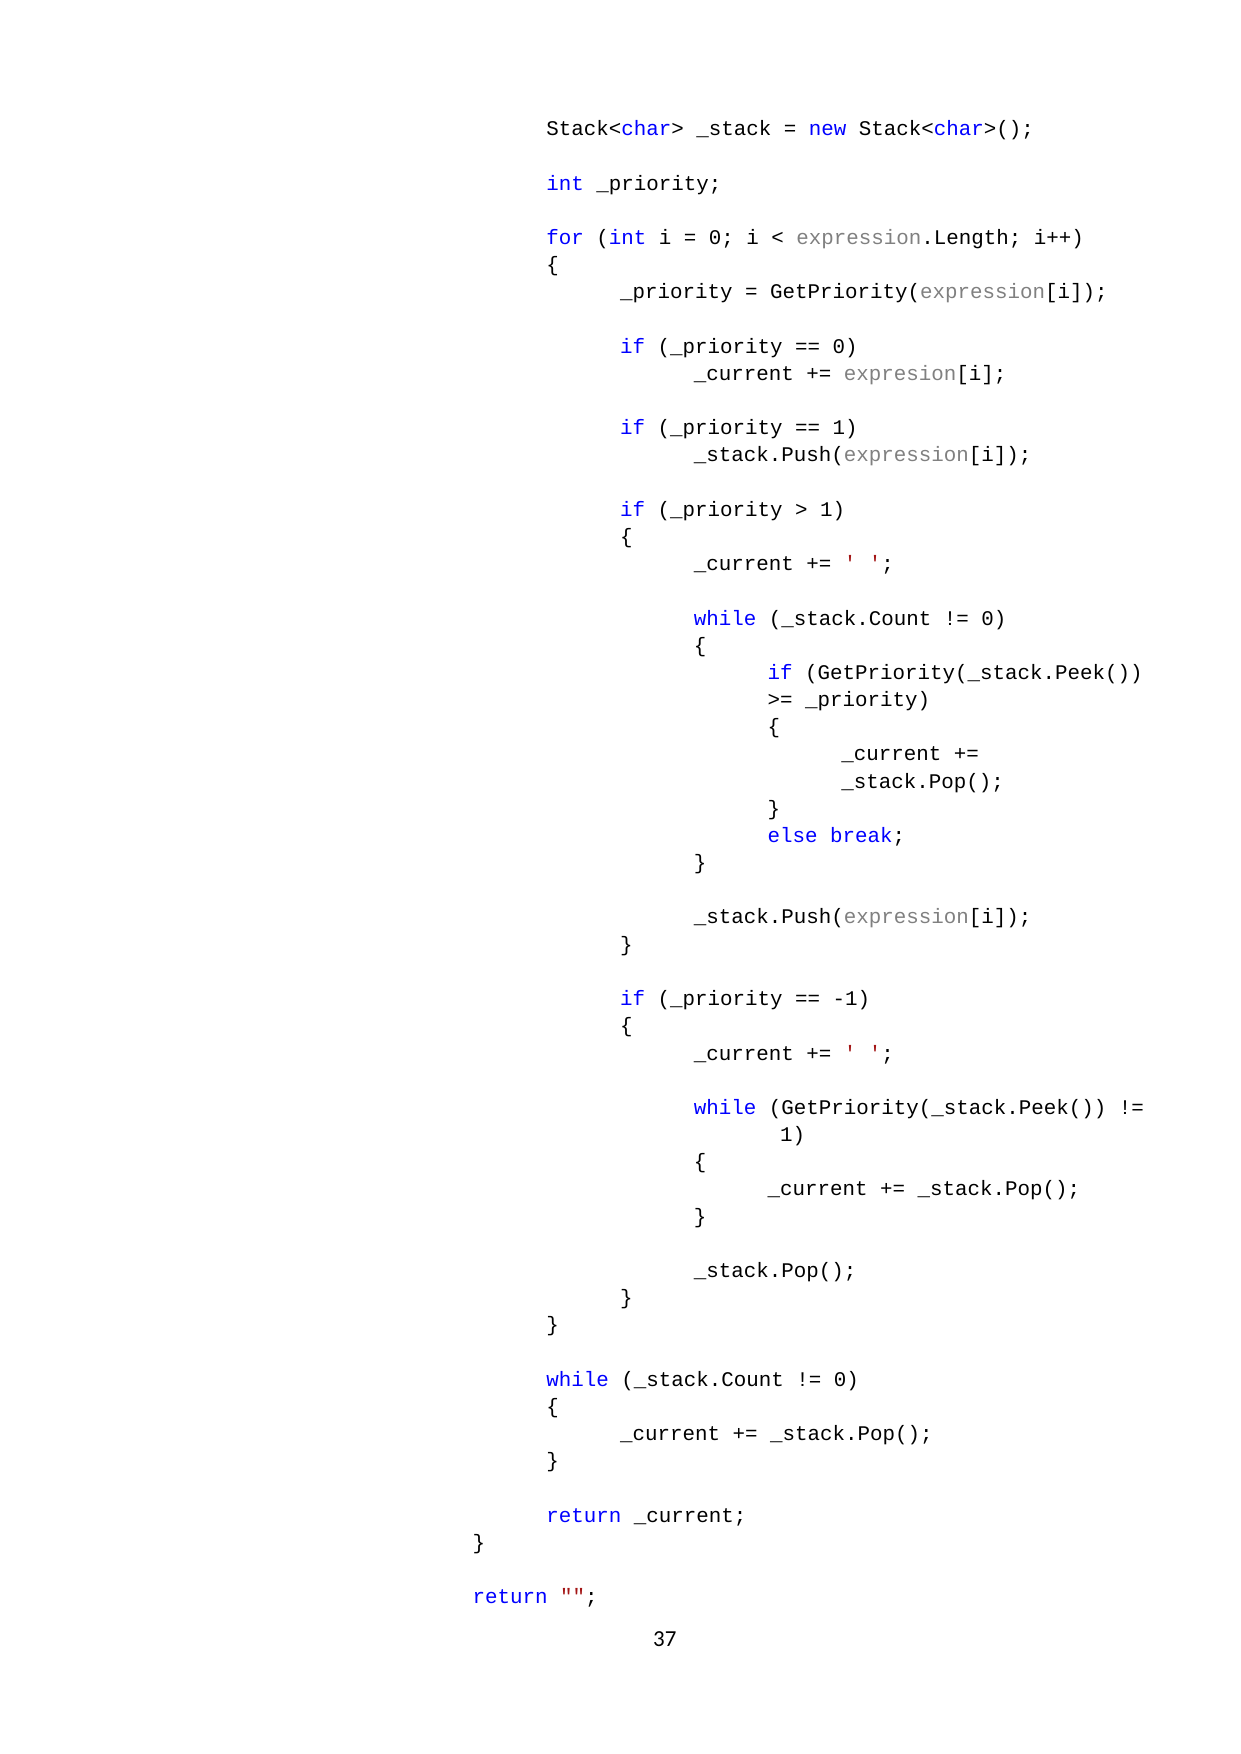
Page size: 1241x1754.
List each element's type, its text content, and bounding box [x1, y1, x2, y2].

text { [177, 254, 1152, 278]
text else break; [177, 825, 1152, 849]
text { [177, 1396, 1152, 1419]
text } [177, 798, 1152, 821]
text Stack<char> _stack = new Stack<char>(); [177, 118, 1152, 142]
text _priority = GetPriority(expression[i]); [177, 281, 1152, 305]
text _current += _stack.Pop(); [841, 743, 1152, 794]
text { [177, 635, 1152, 658]
text return ""; [177, 1586, 1152, 1610]
text } [177, 934, 1152, 957]
text { [177, 1151, 1152, 1175]
text } [177, 1206, 1152, 1229]
text } [177, 1314, 1152, 1338]
text _stack.Push(expression[i]); [177, 907, 1152, 930]
text { [177, 526, 1152, 549]
text _stack.Push(expression[i]); [620, 444, 1152, 468]
text if (_priority == -1) [177, 988, 1152, 1012]
text _current += expresion[i]; [620, 363, 1152, 386]
text _current += _stack.Pop(); [177, 1423, 1152, 1447]
text } [177, 1287, 1152, 1311]
text _current += _stack.Pop(); [177, 1178, 1152, 1202]
text if (_priority > 1) [177, 499, 1152, 522]
text if (_priority == 0) [546, 336, 1152, 359]
text for (int i = 0; i < expression.Length; i++) [177, 227, 1152, 251]
text if (GetPriority(_stack.Peek()) >= _priority) [177, 662, 1152, 713]
text if (_priority == 1) [546, 417, 1152, 441]
text while (_stack.Count != 0) [177, 607, 1152, 631]
text } [177, 1532, 1152, 1556]
text return _current; [177, 1505, 1152, 1528]
text } [177, 1450, 1152, 1474]
text _current += ' '; [177, 553, 1152, 577]
text int _priority; [177, 172, 1152, 196]
text while (_stack.Count != 0) [177, 1369, 1152, 1392]
text { [177, 716, 1152, 740]
text } [177, 852, 1152, 876]
text { [177, 1015, 1152, 1039]
text _current += ' '; [177, 1042, 1152, 1066]
text while (GetPriority(_stack.Peek()) != 1) [177, 1097, 1152, 1148]
text _stack.Pop(); [177, 1260, 1152, 1284]
